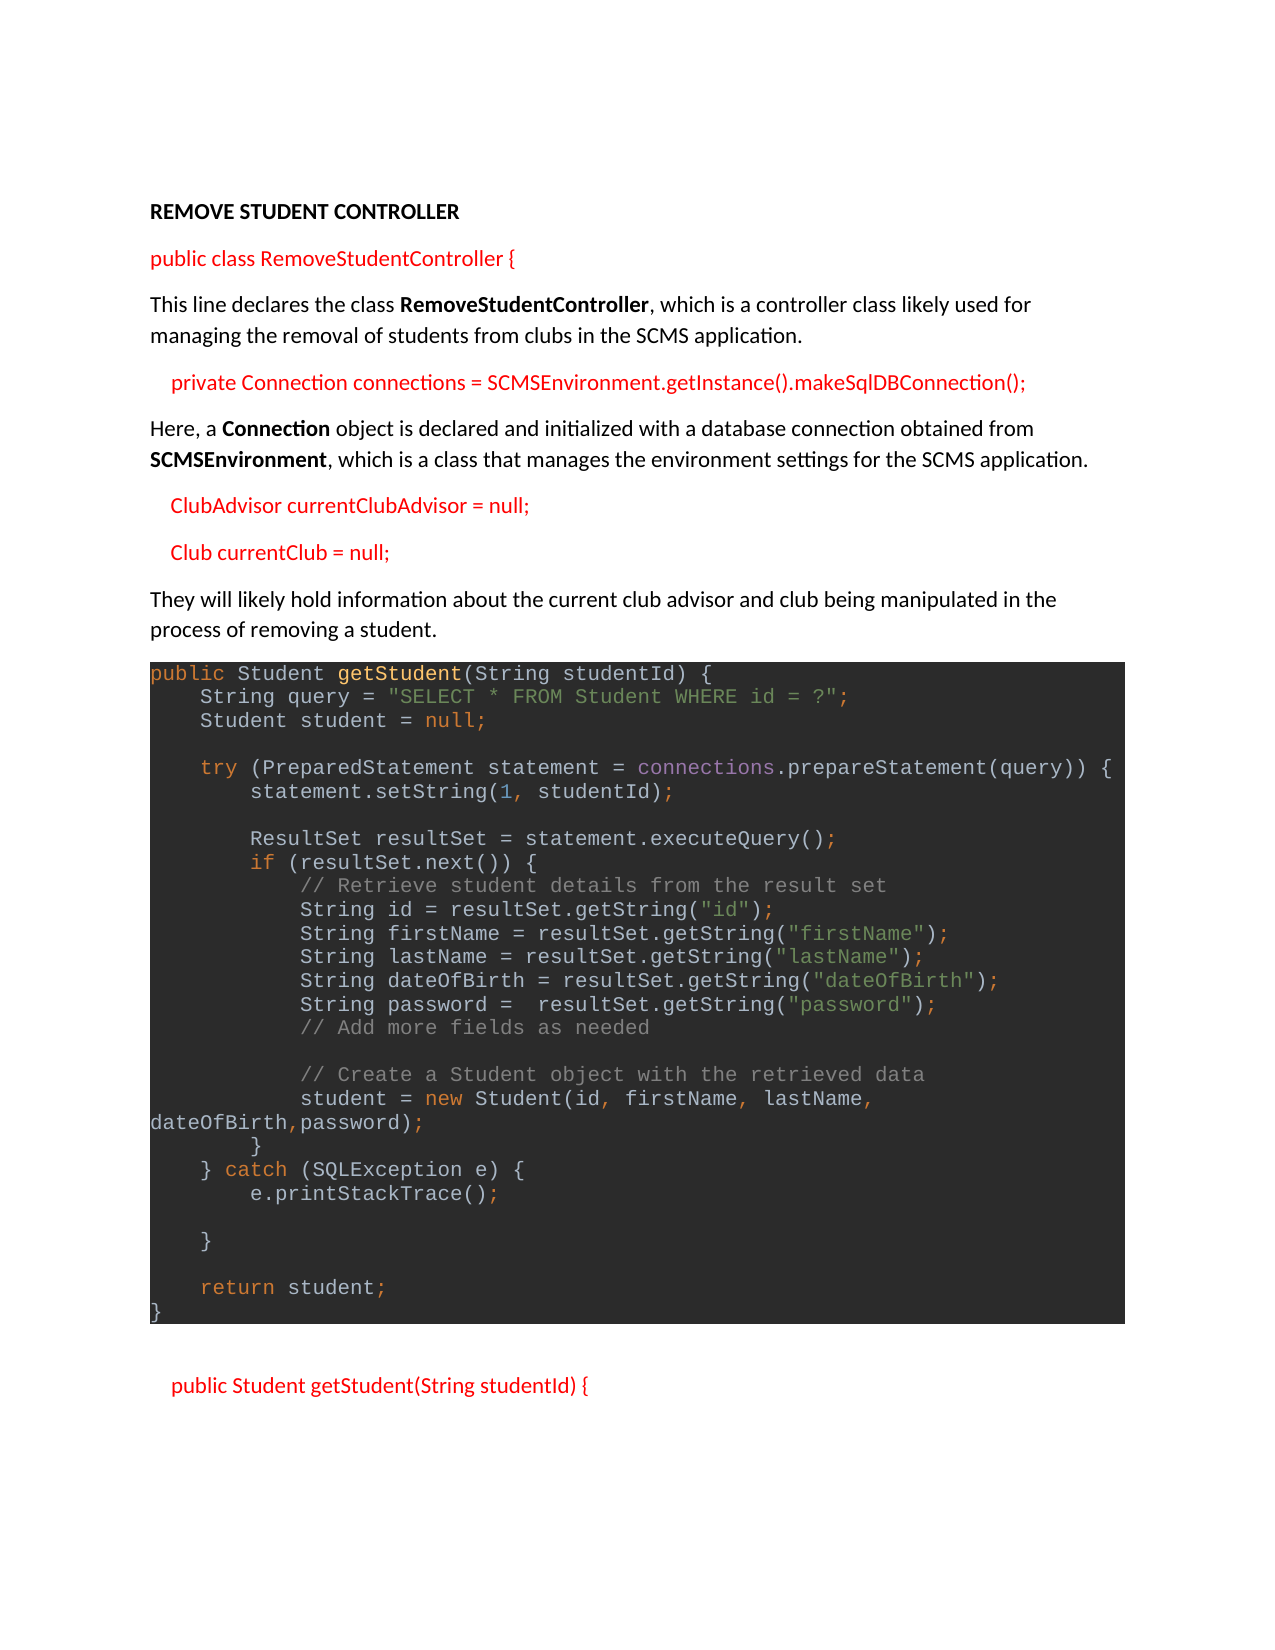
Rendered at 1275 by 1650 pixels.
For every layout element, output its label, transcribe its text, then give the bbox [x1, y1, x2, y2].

text They will likely hold information about the current club advisor and club being manipulated in the process of removing a student. [150, 585, 1125, 644]
text Here, a Connection object is declared and initialized with a database connection obtained from SCMSEnvironment, which is a class that manages the environment settings for the SCMS application. [150, 414, 1125, 473]
text public Student getStudent(String studentId) { [150, 1371, 1125, 1399]
text This line declares the class RemoveStudentController, which is a controller class likely used for managing the removal of students from clubs in the SCMS application. [150, 291, 1125, 349]
text public Student getStudent(String studentId) { String query = "SELECT * FROM Student WHERE id = ?"; Student student = null; try (PreparedStatement statement = connections.prepareStatement(query)) { statement.setString(1, studentId); ResultSet resultSet = statement.executeQuery(); if (resultSet.next()) { // Retrieve student details from the result set String id = resultSet.getString("id"); String firstName = resultSet.getString("firstName"); String lastName = resultSet.getString("lastName"); String dateOfBirth = resultSet.getString("dateOfBirth"); String password = resultSet.getString("password"); // Add more fields as needed // Create a Student object with the retrieved data student = new Student(id, firstName, lastName, dateOfBirth,password); } } catch (SQLException e) { e.printStackTrace(); } return student; } [150, 662, 1125, 1324]
text REMOVE STUDENT CONTROLLER [150, 197, 1125, 225]
text Club currentClub = null; [150, 538, 1125, 567]
text ClubAdvisor currentClubAdvisor = null; [150, 492, 1125, 520]
text private Connection connections = SCMSEnvironment.getInstance().makeSqlDBConnection(); [150, 368, 1125, 396]
text public class RemoveStudentController { [150, 244, 1125, 272]
